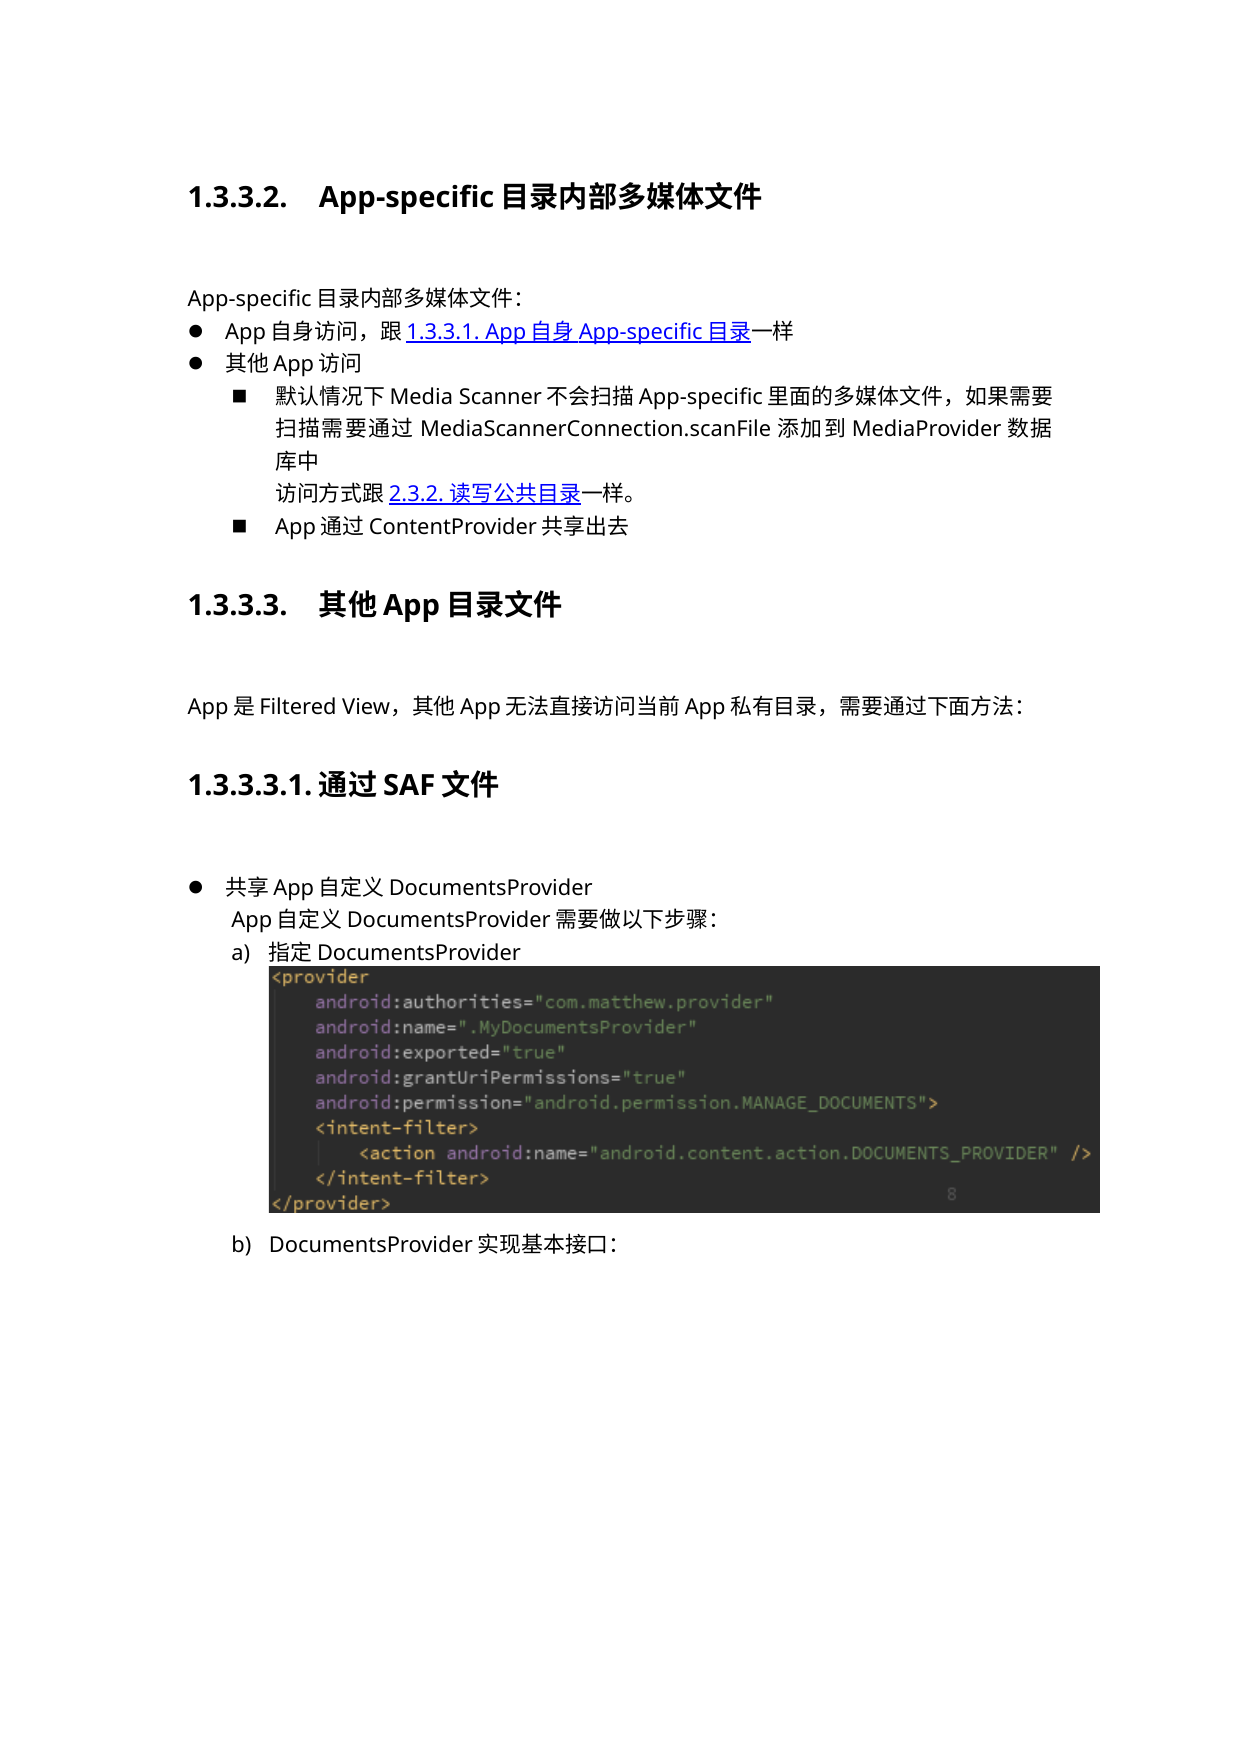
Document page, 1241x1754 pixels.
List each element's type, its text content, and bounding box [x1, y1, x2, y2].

text 访问方式跟2.3.2. 读写公共目录一样。 [269, 476, 1053, 508]
text App是Filtered View，其他App无法直接访问当前App私有目录，需要通过下面方法： [187, 689, 1053, 721]
list DocumentsProvider实现基本接口： [231, 1227, 1053, 1259]
subtitle 通过SAF文件 [187, 751, 1053, 816]
text App自定义DocumentsProvider需要做以下步骤： [231, 902, 1053, 934]
subtitle App-specific目录内部多媒体文件 [187, 162, 1053, 227]
list 指定DocumentsProvider [231, 934, 1053, 967]
list 默认情况下Media Scanner不会扫描App-specific里面的多媒体文件，如果需要扫描需要通过MediaScannerConnection.scanFile添加到MediaProvider数据库中 [231, 378, 1053, 476]
list App通过ContentProvider共享出去 [231, 508, 1053, 541]
list App自身访问，跟1.3.3.1. App自身App-specific目录一样 [187, 313, 1053, 346]
text App-specific目录内部多媒体文件： [187, 281, 1053, 313]
list 共享App自定义DocumentsProvider [187, 869, 1053, 902]
subtitle 其他App目录文件 [187, 570, 1053, 635]
list 其他App访问 [187, 346, 1053, 378]
picture [268, 966, 1100, 1213]
